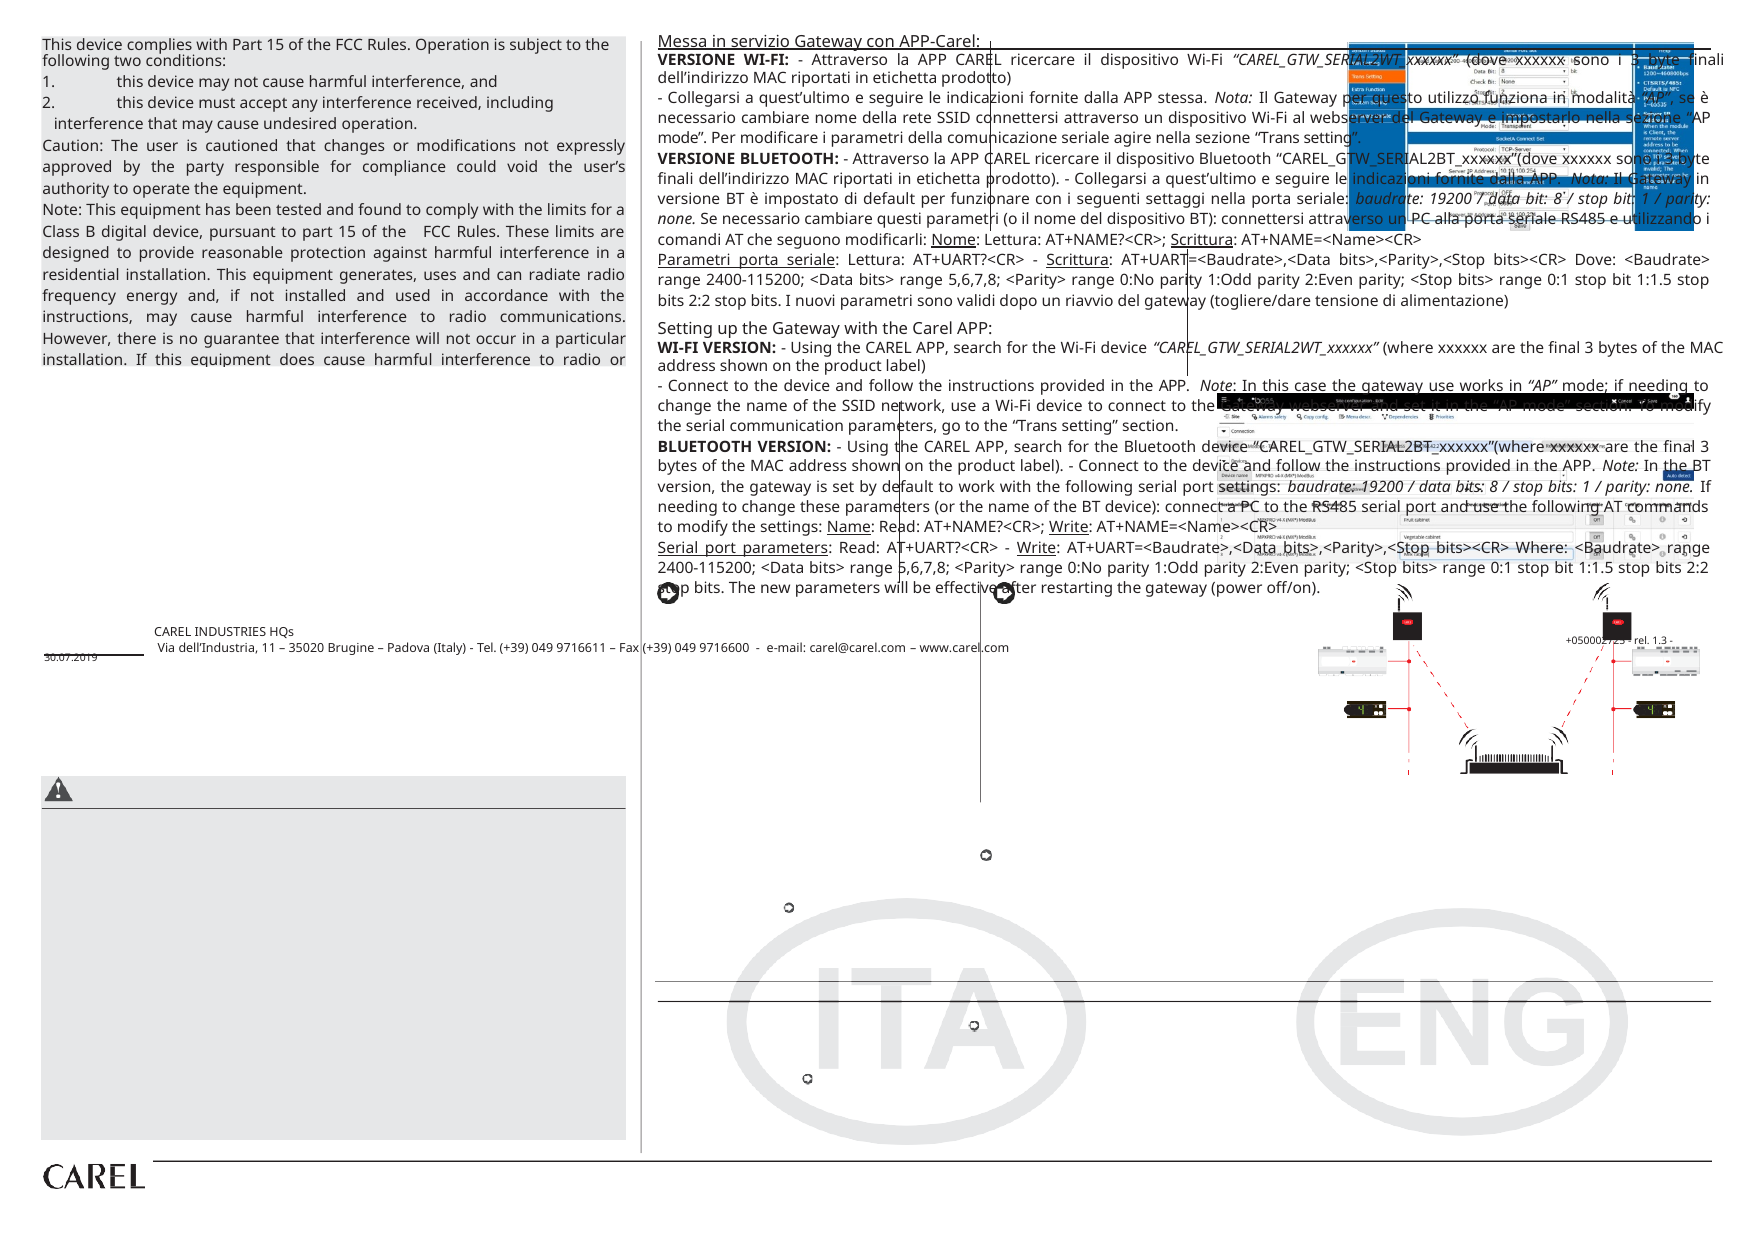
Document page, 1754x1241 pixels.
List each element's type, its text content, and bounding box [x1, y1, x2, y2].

text Serial port parameters: Read: AT+UART?<CR> - Write: AT+UART=<Baudrate>,<Data bits>,<Parity>,<Stop bits><CR> Where: <Baudrate> range 2400-115200; <Data bits> range 5,6,7,8; <Parity> range 0:No parity 1:Odd parity 2:Even parity; <Stop bits> range 0:1 stop bit 1:1.5 stop bits 2:2 stop bits. The new parameters will be effective after restarting the gateway (power off/on). [657, 537, 1711, 598]
text - Connect to the device and follow the instructions provided in the APP. Note: In this case the gateway use works in “AP” mode; if needing to change the name of the SSID network, use a Wi-Fi device to connect to the Gateway webserver and set it in the “AP mode” section. To modify the serial communication parameters, go to the “Trans setting” section. [657, 375, 1711, 436]
picture [153, 41, 1187, 639]
text Parametri porta seriale: Lettura: AT+UART?<CR> - Scrittura: AT+UART=<Baudrate>,<Data bits>,<Parity>,<Stop bits><CR> Dove: <Baudrate> range 2400-115200; <Data bits> range 5,6,7,8; <Parity> range 0:No parity 1:Odd parity 2:Even parity; <Stop bits> range 0:1 stop bit 1:1.5 stop bits 2:2 stop bits. I nuovi parametri sono validi dopo un riavvio del gateway (togliere/dare tensione di alimentazione) [657, 249, 1711, 311]
picture [1188, 87, 1712, 319]
text WI-FI VERSION: - Using the CAREL APP, search for the Wi-Fi device “CAREL_GTW_SERIAL2WT_xxxxxx” (where xxxxxx are the final 3 bytes of the MAC address shown on the product label) [657, 338, 1725, 375]
text BLUETOOTH VERSION: - Using the CAREL APP, search for the Bluetooth device “CAREL_GTW_SERIAL2BT_xxxxxx”(where xxxxxx are the final 3 bytes of the MAC address shown on the product label). - Connect to the device and follow the instructions provided in the APP. Note: In the BT version, the gateway is set by default to work with the following serial port settings: baudrate: 19200 / data bits: 8 / stop bits: 1 / parity: none. If needing to change these parameters (or the name of the BT device): connect a PC to the RS485 serial port and use the following AT commands to modify the settings: Name: Read: AT+NAME?<CR>; Write: AT+NAME=<Name><CR> [657, 436, 1711, 537]
subtitle Messa in servizio Gateway con APP-Carel: [657, 31, 1725, 51]
picture [981, 375, 1712, 626]
text Via dell’Industria, 11 – 35020 Brugine – Padova (Italy) - Tel. (+39) 049 9716611 – Fax (+39) 049 9716600 - e-mail: carel@carel.com – www.carel.com +050002725 - rel. 1.3 - 30.07.2019 [44, 639, 1725, 673]
subtitle Setting up the Gateway with the Carel APP: [657, 319, 1725, 338]
text CAREL INDUSTRIES HQs [154, 626, 1725, 639]
picture [41, 673, 1713, 1162]
text VERSIONE WI-FI: - Attraverso la APP CAREL ricercare il dispositivo Wi-Fi “CAREL_GTW_SERIAL2WT_xxxxxx” (dove xxxxxx sono i 3 byte finali dell’indirizzo MAC riportati in etichetta prodotto) [657, 51, 1725, 87]
picture [43, 1163, 145, 1189]
text VERSIONE BLUETOOTH: - Attraverso la APP CAREL ricercare il dispositivo Bluetooth “CAREL_GTW_SERIAL2BT_xxxxxx”(dove xxxxxx sono i 3 byte finali dell’indirizzo MAC riportati in etichetta prodotto). - Collegarsi a quest’ultimo e seguire le indicazioni fornite dalla APP. Nota: Il Gateway in versione BT è impostato di default per funzionare con i seguenti settaggi nella porta seriale: baudrate: 19200 / data bit: 8 / stop bit: 1 / parity: none. Se necessario cambiare questi parametri (o il nome del dispositivo BT): connettersi attraverso un PC alla porta seriale RS485 e utilizzando i comandi AT che seguono modificarli: Nome: Lettura: AT+NAME?<CR>; Scrittura: AT+NAME=<Name><CR> [657, 148, 1711, 249]
text - Collegarsi a quest’ultimo e seguire le indicazioni fornite dalla APP stessa. Nota: Il Gateway per questo utilizzo funziona in modalità “AP”, se è necessario cambiare nome della rete SSID connettersi attraverso un dispositivo Wi-Fi al webserver del Gateway e impostarlo nella sezione “AP mode”. Per modificare i parametri della comunicazione seriale agire nella sezione “Trans setting”. [657, 87, 1711, 148]
